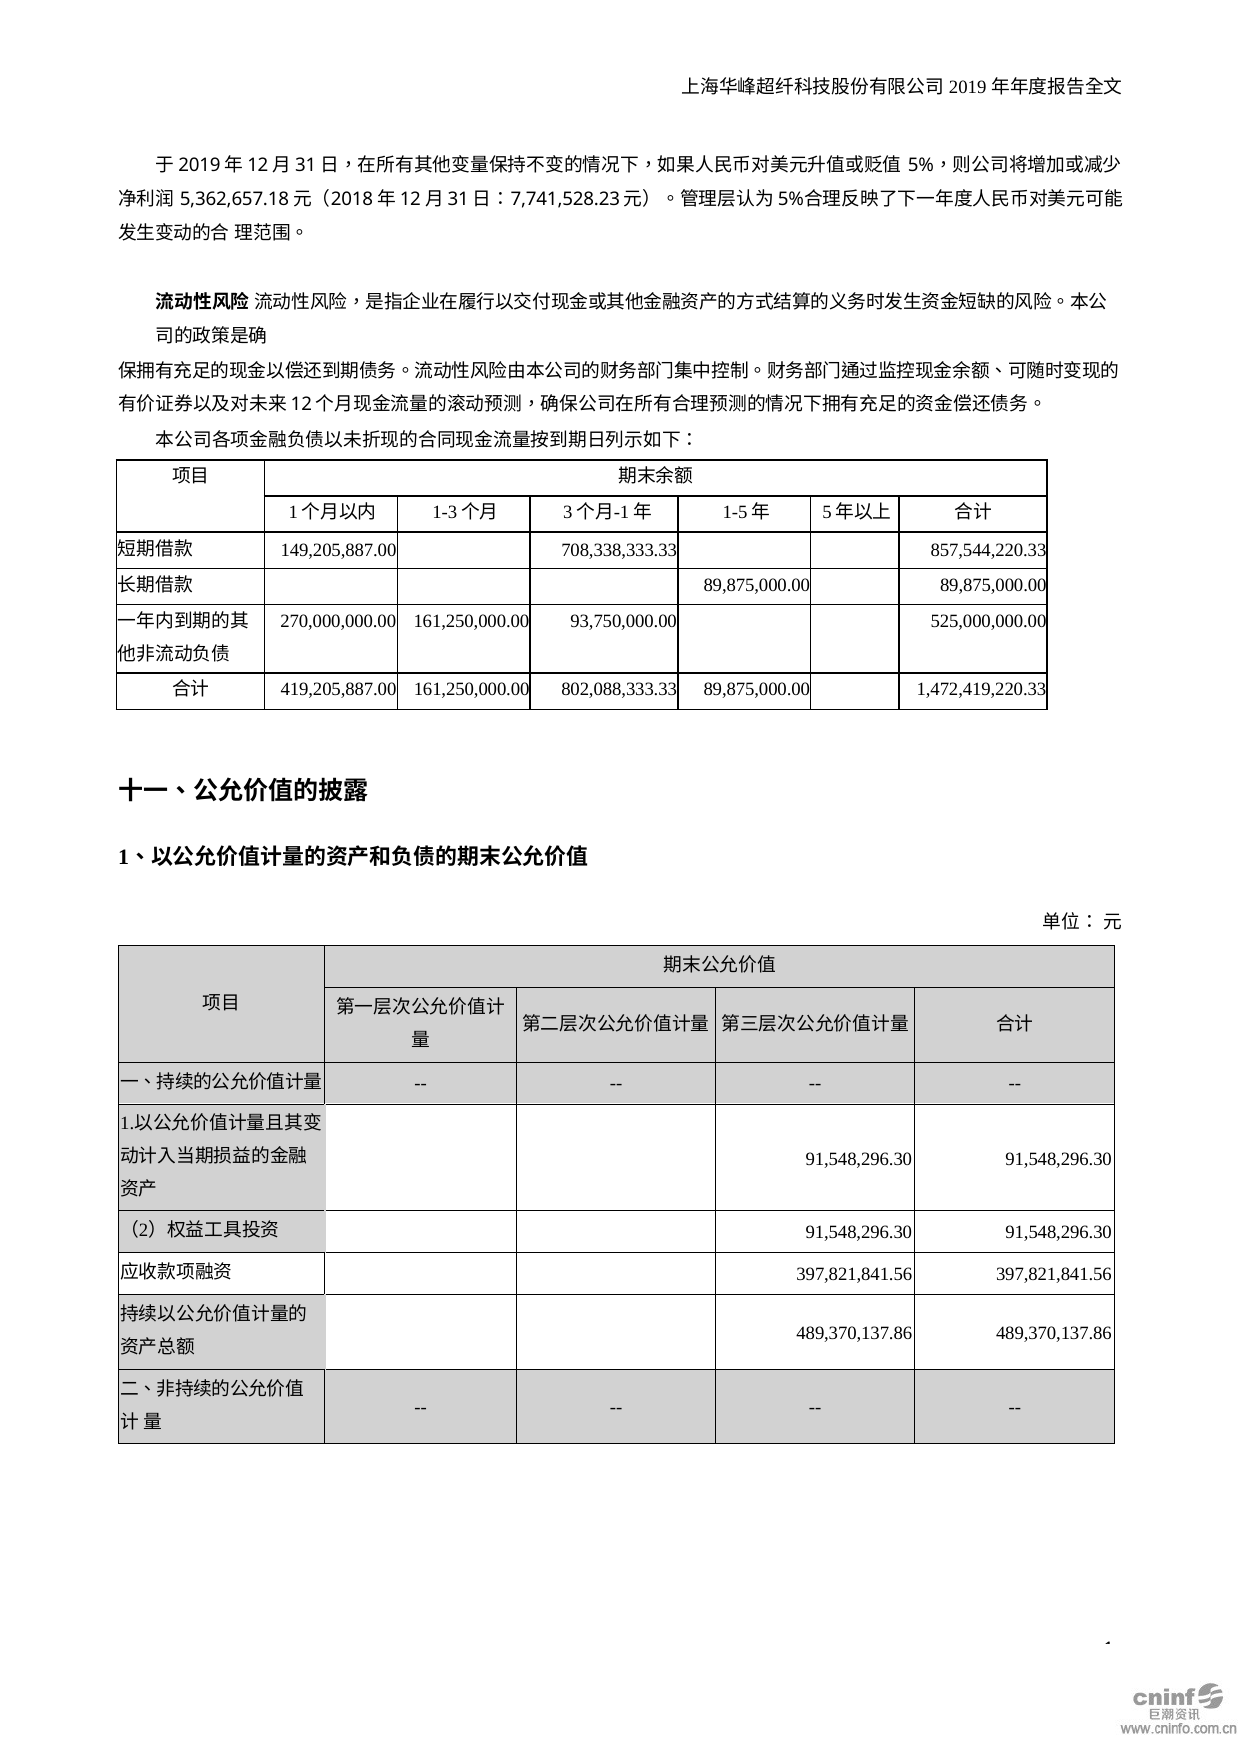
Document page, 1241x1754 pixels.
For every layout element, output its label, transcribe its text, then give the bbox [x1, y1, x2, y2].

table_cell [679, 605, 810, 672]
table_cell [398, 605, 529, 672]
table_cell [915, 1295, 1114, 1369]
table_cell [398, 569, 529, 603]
text 单位： 元 [102, 908, 1122, 934]
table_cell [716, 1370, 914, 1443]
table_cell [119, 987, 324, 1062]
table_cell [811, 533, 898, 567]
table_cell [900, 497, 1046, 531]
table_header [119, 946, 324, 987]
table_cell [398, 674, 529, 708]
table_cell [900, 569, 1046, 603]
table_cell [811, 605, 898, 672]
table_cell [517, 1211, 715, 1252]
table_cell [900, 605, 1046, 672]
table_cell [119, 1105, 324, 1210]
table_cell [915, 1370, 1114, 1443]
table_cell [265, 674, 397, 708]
subtitle 十一、公允价值的披露 [118, 772, 1123, 806]
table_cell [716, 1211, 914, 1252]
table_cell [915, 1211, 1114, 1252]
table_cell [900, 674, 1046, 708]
text 保拥有充足的现金以偿还到期债务。流动性风险由本公司的财务部门集中控制。财务部门通过监控现金余额、可随时变现的 有价证券以及对未来12个月现金流量的滚动预测，确保公司在所有合理预测的情况下拥有充足的资金偿还债务。 [118, 357, 1123, 416]
text 流动性风险 流动性风险，是指企业在履行以交付现金或其他金融资产的方式结算的义务时发生资金短缺的风险。本公司的政策是确 [156, 289, 1123, 348]
subtitle 1、以公允价值计量的资产和负债的期末公允价值 [118, 841, 1123, 871]
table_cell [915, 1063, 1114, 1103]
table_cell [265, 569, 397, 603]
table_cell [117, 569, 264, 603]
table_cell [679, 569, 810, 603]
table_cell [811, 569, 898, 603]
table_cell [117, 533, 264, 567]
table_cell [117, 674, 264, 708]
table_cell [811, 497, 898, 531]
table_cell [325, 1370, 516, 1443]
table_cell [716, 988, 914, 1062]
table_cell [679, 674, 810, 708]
text 于2019年12月31日，在所有其他变量保持不变的情况下，如果人民币对美元升值或贬值5%，则公司将增加或减少净利润 5,362,657.18元（2018年12月31日：7,741,528.23元）。管理层认为5%合理反映了下一年度人民币对美元可能发生变动的合 理范围。 [118, 151, 1123, 245]
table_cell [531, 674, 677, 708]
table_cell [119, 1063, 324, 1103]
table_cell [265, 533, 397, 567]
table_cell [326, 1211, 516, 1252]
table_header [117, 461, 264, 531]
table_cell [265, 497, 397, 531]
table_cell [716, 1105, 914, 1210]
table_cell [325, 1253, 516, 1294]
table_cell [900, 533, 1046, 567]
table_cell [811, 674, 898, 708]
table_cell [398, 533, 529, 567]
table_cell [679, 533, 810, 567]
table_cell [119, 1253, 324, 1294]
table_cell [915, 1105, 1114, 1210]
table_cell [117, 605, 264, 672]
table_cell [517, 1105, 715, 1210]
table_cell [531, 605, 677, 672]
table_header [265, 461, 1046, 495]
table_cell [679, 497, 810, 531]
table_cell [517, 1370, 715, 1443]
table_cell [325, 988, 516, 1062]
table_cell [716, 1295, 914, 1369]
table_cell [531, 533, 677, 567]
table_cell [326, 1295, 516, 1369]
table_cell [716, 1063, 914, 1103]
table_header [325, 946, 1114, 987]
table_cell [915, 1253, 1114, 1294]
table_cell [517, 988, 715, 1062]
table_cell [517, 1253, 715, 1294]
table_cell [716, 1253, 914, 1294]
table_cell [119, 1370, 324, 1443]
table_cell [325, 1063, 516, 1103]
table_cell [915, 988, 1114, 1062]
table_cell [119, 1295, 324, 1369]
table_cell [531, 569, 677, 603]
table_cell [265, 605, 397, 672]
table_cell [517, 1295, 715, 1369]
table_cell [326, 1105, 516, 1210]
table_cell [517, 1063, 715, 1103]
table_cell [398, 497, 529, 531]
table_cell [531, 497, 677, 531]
picture [1115, 1680, 1240, 1737]
text 本公司各项金融负债以未折现的合同现金流量按到期日列示如下： [156, 426, 1123, 452]
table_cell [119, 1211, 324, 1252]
